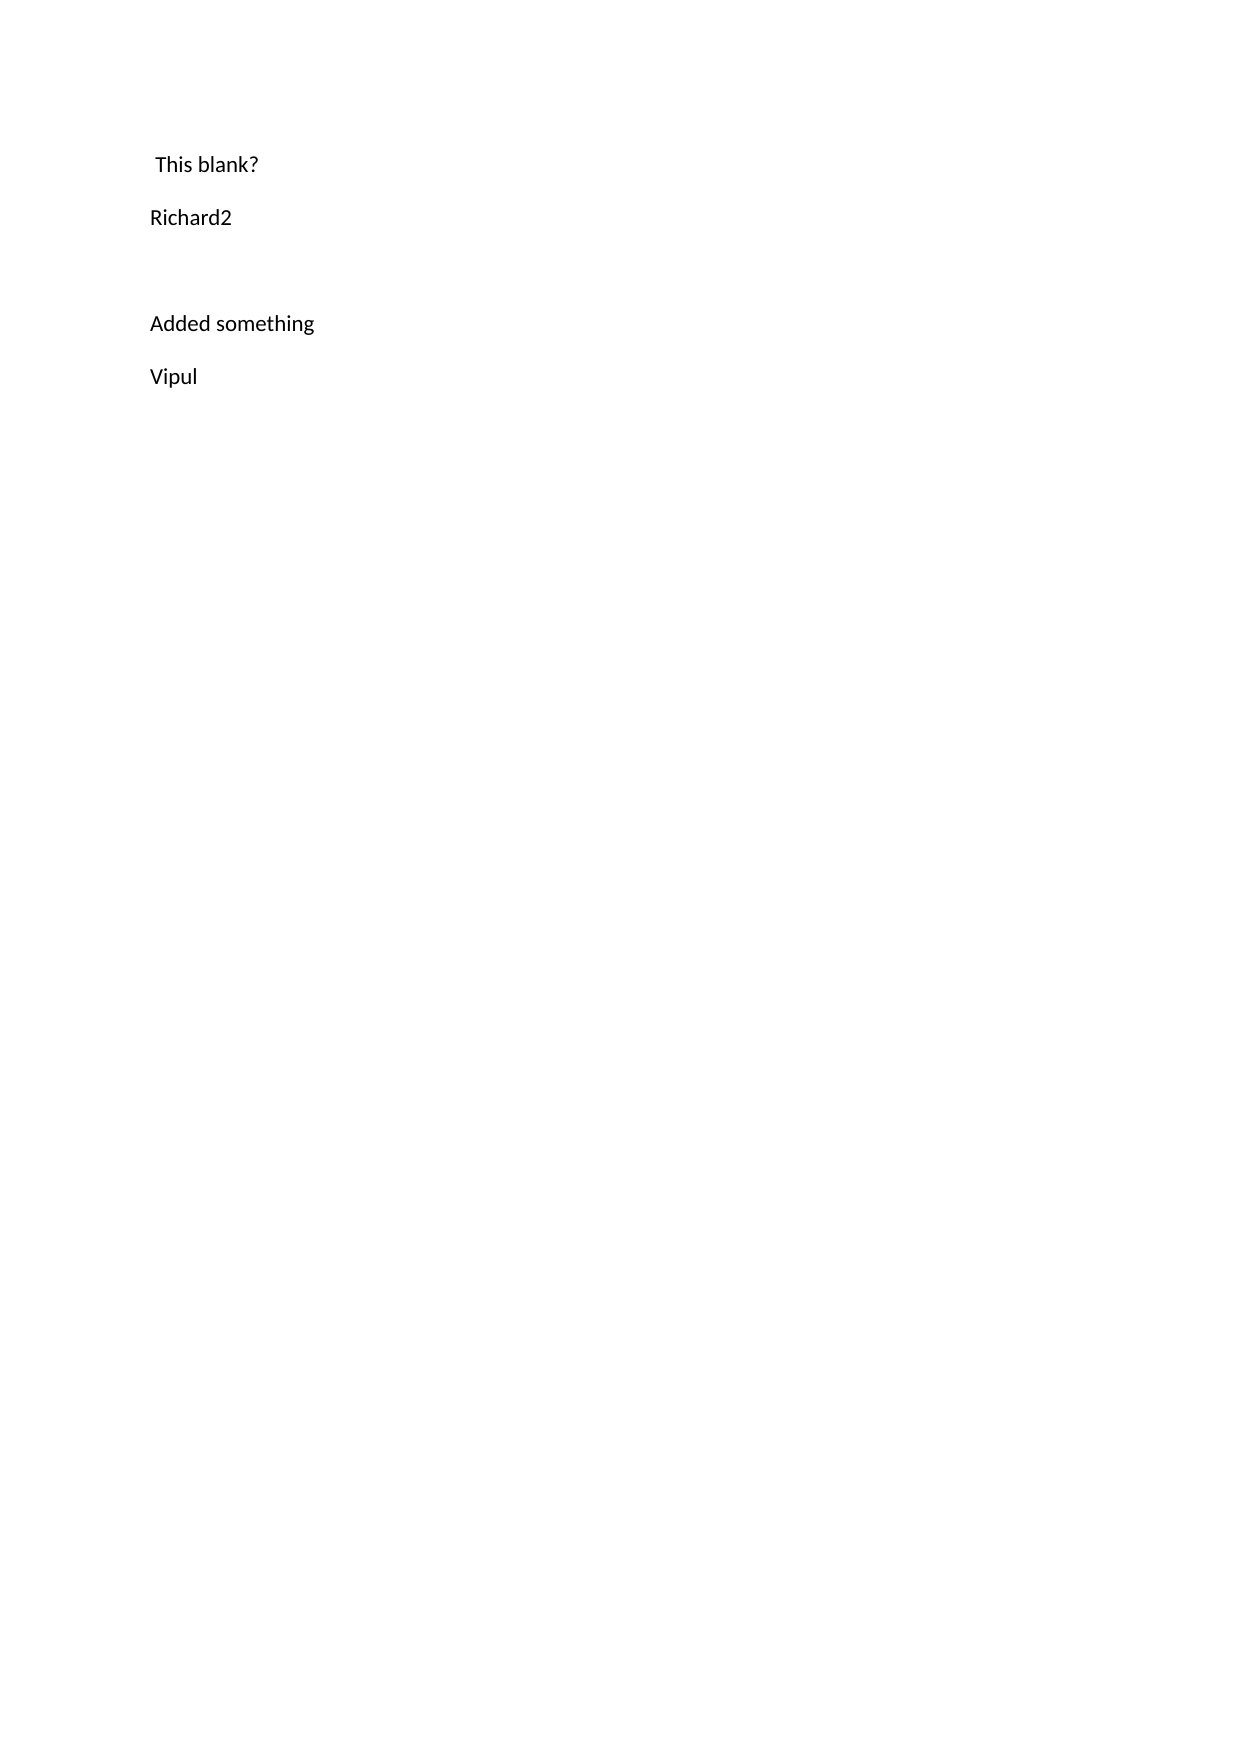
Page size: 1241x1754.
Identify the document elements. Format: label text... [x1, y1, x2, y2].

text This blank? [150, 150, 1090, 178]
text Richard2 [150, 203, 1090, 231]
text Added something [150, 309, 1090, 337]
text Vipul [150, 362, 1090, 390]
